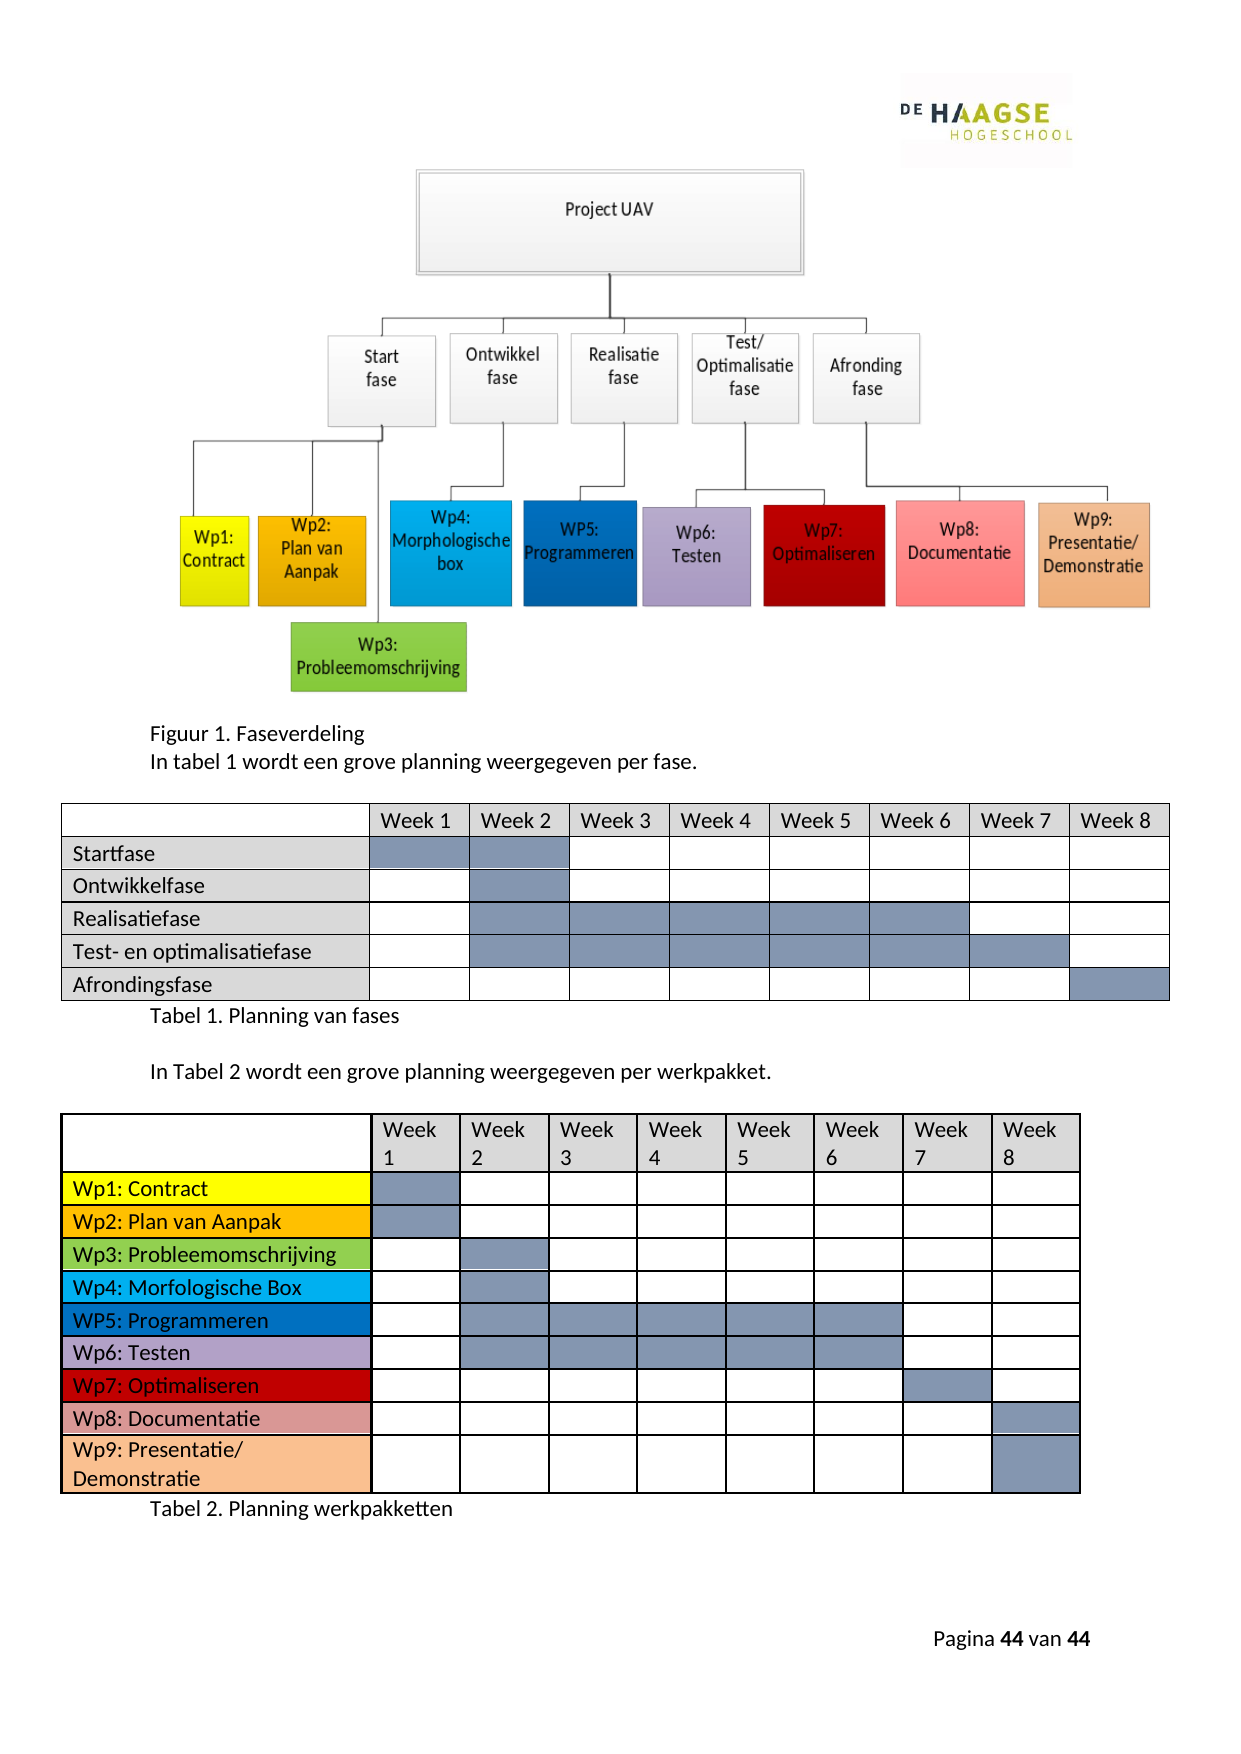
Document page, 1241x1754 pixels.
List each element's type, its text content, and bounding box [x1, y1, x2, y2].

table_cell Realisatiefase [62, 903, 369, 934]
text In tabel 1 wordt een grove planning weergegeven per fase. [150, 747, 1090, 775]
table_cell [770, 837, 869, 868]
table_header [62, 804, 369, 836]
table_header Week 3 [570, 804, 669, 836]
table_cell [727, 1173, 813, 1204]
table_cell [461, 1436, 548, 1492]
table_cell [993, 1370, 1079, 1401]
table_cell [570, 870, 669, 901]
table_cell [638, 1337, 725, 1368]
table_cell [970, 935, 1069, 967]
table_cell [870, 870, 969, 901]
text Door van te voren te plannen kunnen we de werkzaamheden goed inschatten. Hieronder vindt u de voorlopige planning Figuur 1. Faseverdeling [150, 167, 1090, 747]
table_cell [993, 1272, 1079, 1302]
table_cell [815, 1206, 902, 1237]
table_cell [993, 1436, 1079, 1492]
table_cell Wp9: Presentatie/ Demonstratie [63, 1436, 370, 1492]
table_cell [470, 837, 569, 868]
table_cell Startfase [62, 837, 369, 868]
table_cell [815, 1304, 902, 1335]
table_cell [638, 1304, 725, 1335]
table_cell [461, 1206, 548, 1237]
table_header Week 8 [993, 1115, 1079, 1171]
table_cell [870, 903, 969, 934]
table_cell [727, 1337, 813, 1368]
table_cell [461, 1304, 548, 1335]
table_cell [870, 837, 969, 868]
table_cell Wp6: Testen [63, 1337, 370, 1368]
table_cell [670, 903, 769, 934]
table_cell [727, 1239, 813, 1269]
table_cell [993, 1337, 1079, 1368]
table_cell [373, 1436, 459, 1492]
table_cell [904, 1206, 991, 1237]
table_cell [550, 1403, 636, 1433]
table_cell [550, 1337, 636, 1368]
table_cell [550, 1239, 636, 1269]
table_cell [373, 1206, 459, 1237]
table_cell [815, 1370, 902, 1401]
table_cell Test- en optimalisatiefase [62, 935, 369, 967]
table_header Week 4 [638, 1115, 725, 1171]
table_cell [638, 1173, 725, 1204]
table_header Week 6 [870, 804, 969, 836]
table_cell [1070, 870, 1169, 901]
table_cell [370, 870, 469, 901]
table_cell [815, 1239, 902, 1269]
table_cell [970, 968, 1069, 1000]
table_cell [993, 1239, 1079, 1269]
table_cell [1070, 935, 1169, 967]
table_cell [370, 935, 469, 967]
text Tabel 2. Planning werkpakketten [150, 1494, 1090, 1522]
table_cell [815, 1272, 902, 1302]
table_cell [373, 1370, 459, 1401]
table_cell [470, 870, 569, 901]
table_cell Afrondingsfase [62, 968, 369, 1000]
table_cell [638, 1403, 725, 1433]
table_cell [550, 1304, 636, 1335]
table_cell [461, 1337, 548, 1368]
table_cell [670, 837, 769, 868]
table_cell Ontwikkelfase [62, 870, 369, 901]
table_cell [970, 837, 1069, 868]
table_cell [727, 1304, 813, 1335]
table_cell [370, 968, 469, 1000]
table_header Week 7 [904, 1115, 991, 1171]
table_cell [461, 1239, 548, 1269]
table_header Week 3 [550, 1115, 636, 1171]
table_header Week 5 [770, 804, 869, 836]
table_cell [904, 1239, 991, 1269]
table_cell [670, 968, 769, 1000]
table_cell [373, 1173, 459, 1204]
table_cell [993, 1403, 1079, 1433]
table_cell [550, 1206, 636, 1237]
table_cell [470, 935, 569, 967]
table_cell [570, 903, 669, 934]
table_cell [1070, 903, 1169, 934]
table_cell [815, 1403, 902, 1433]
table_cell [904, 1173, 991, 1204]
table_cell [970, 903, 1069, 934]
table_cell [461, 1173, 548, 1204]
table_cell [727, 1403, 813, 1433]
table_cell [638, 1370, 725, 1401]
table_cell [993, 1206, 1079, 1237]
table_cell [870, 935, 969, 967]
table_cell [461, 1370, 548, 1401]
table_header Week 8 [1070, 804, 1169, 836]
table_cell [461, 1272, 548, 1302]
table_cell [904, 1304, 991, 1335]
table_cell [904, 1337, 991, 1368]
table_cell [470, 968, 569, 1000]
table_cell [638, 1239, 725, 1269]
table_header Week 2 [470, 804, 569, 836]
table_cell [638, 1206, 725, 1237]
table_cell [904, 1370, 991, 1401]
table_cell [373, 1304, 459, 1335]
table_cell [370, 903, 469, 934]
table_cell [727, 1272, 813, 1302]
table_header Week 1 [370, 804, 469, 836]
table_cell [815, 1337, 902, 1368]
table_cell [373, 1272, 459, 1302]
table_cell [470, 903, 569, 934]
table_cell [570, 837, 669, 868]
table_header Week 5 [727, 1115, 813, 1171]
table_cell [461, 1403, 548, 1433]
table_header Week 4 [670, 804, 769, 836]
table_cell [670, 870, 769, 901]
table_cell Wp4: Morfologische Box [63, 1272, 370, 1302]
table_cell [570, 968, 669, 1000]
table_cell [904, 1272, 991, 1302]
table_cell [770, 935, 869, 967]
table_header Week 6 [815, 1115, 902, 1171]
table_cell [638, 1272, 725, 1302]
table_cell [770, 968, 869, 1000]
table_cell [727, 1206, 813, 1237]
table_cell [550, 1272, 636, 1302]
table_cell Wp8: Documentatie [63, 1403, 370, 1433]
table_cell [727, 1370, 813, 1401]
table_cell [1070, 837, 1169, 868]
table_cell [670, 935, 769, 967]
table_cell [1070, 968, 1169, 1000]
table_cell [570, 935, 669, 967]
table_cell [993, 1173, 1079, 1204]
table_cell Wp1: Contract [63, 1173, 370, 1204]
table_header Week 2 [461, 1115, 548, 1171]
table_cell Wp3: Probleemomschrijving [63, 1239, 370, 1269]
table_cell [550, 1173, 636, 1204]
table_cell [550, 1436, 636, 1492]
table_cell Wp7: Optimaliseren [63, 1370, 370, 1401]
table_cell [373, 1239, 459, 1269]
table_cell [970, 870, 1069, 901]
table_cell [904, 1436, 991, 1492]
table_cell [870, 968, 969, 1000]
table_cell [815, 1436, 902, 1492]
table_cell [993, 1304, 1079, 1335]
table_header Week 7 [970, 804, 1069, 836]
text In Tabel 2 wordt een grove planning weergegeven per werkpakket. [150, 1057, 1090, 1085]
table_header [63, 1115, 370, 1171]
table_cell WP5: Programmeren [63, 1304, 370, 1335]
table_header Week 1 [373, 1115, 459, 1171]
table_cell Wp2: Plan van Aanpak [63, 1206, 370, 1237]
table_cell [727, 1436, 813, 1492]
table_cell [904, 1403, 991, 1433]
picture [881, 73, 1091, 168]
table_cell [550, 1370, 636, 1401]
table_cell [638, 1436, 725, 1492]
table_cell [770, 903, 869, 934]
table_cell [373, 1403, 459, 1433]
table_cell [373, 1337, 459, 1368]
table_cell [370, 837, 469, 868]
table_cell [815, 1173, 902, 1204]
table_cell [770, 870, 869, 901]
text Tabel 1. Planning van fases [150, 1001, 1090, 1029]
